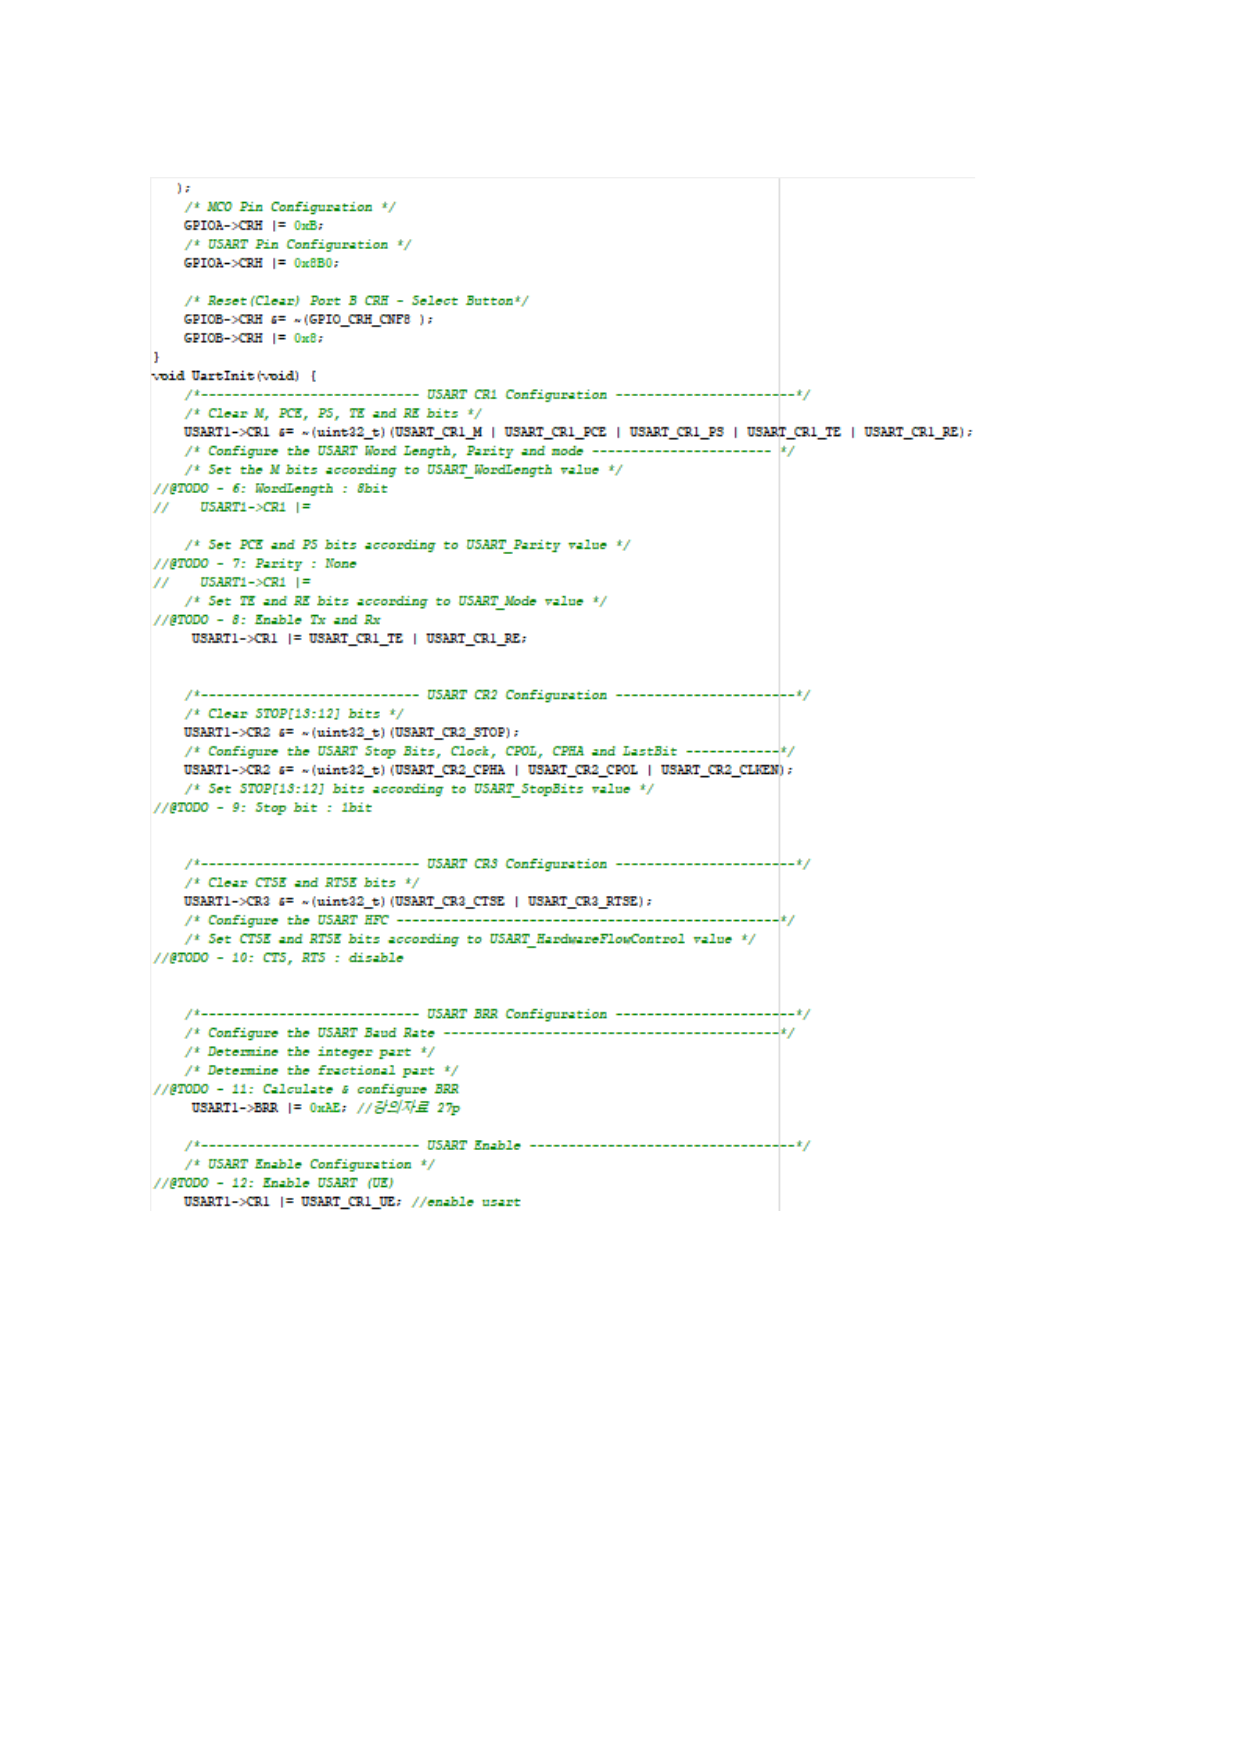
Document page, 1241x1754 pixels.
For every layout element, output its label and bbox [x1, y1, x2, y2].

picture [150, 177, 976, 1211]
